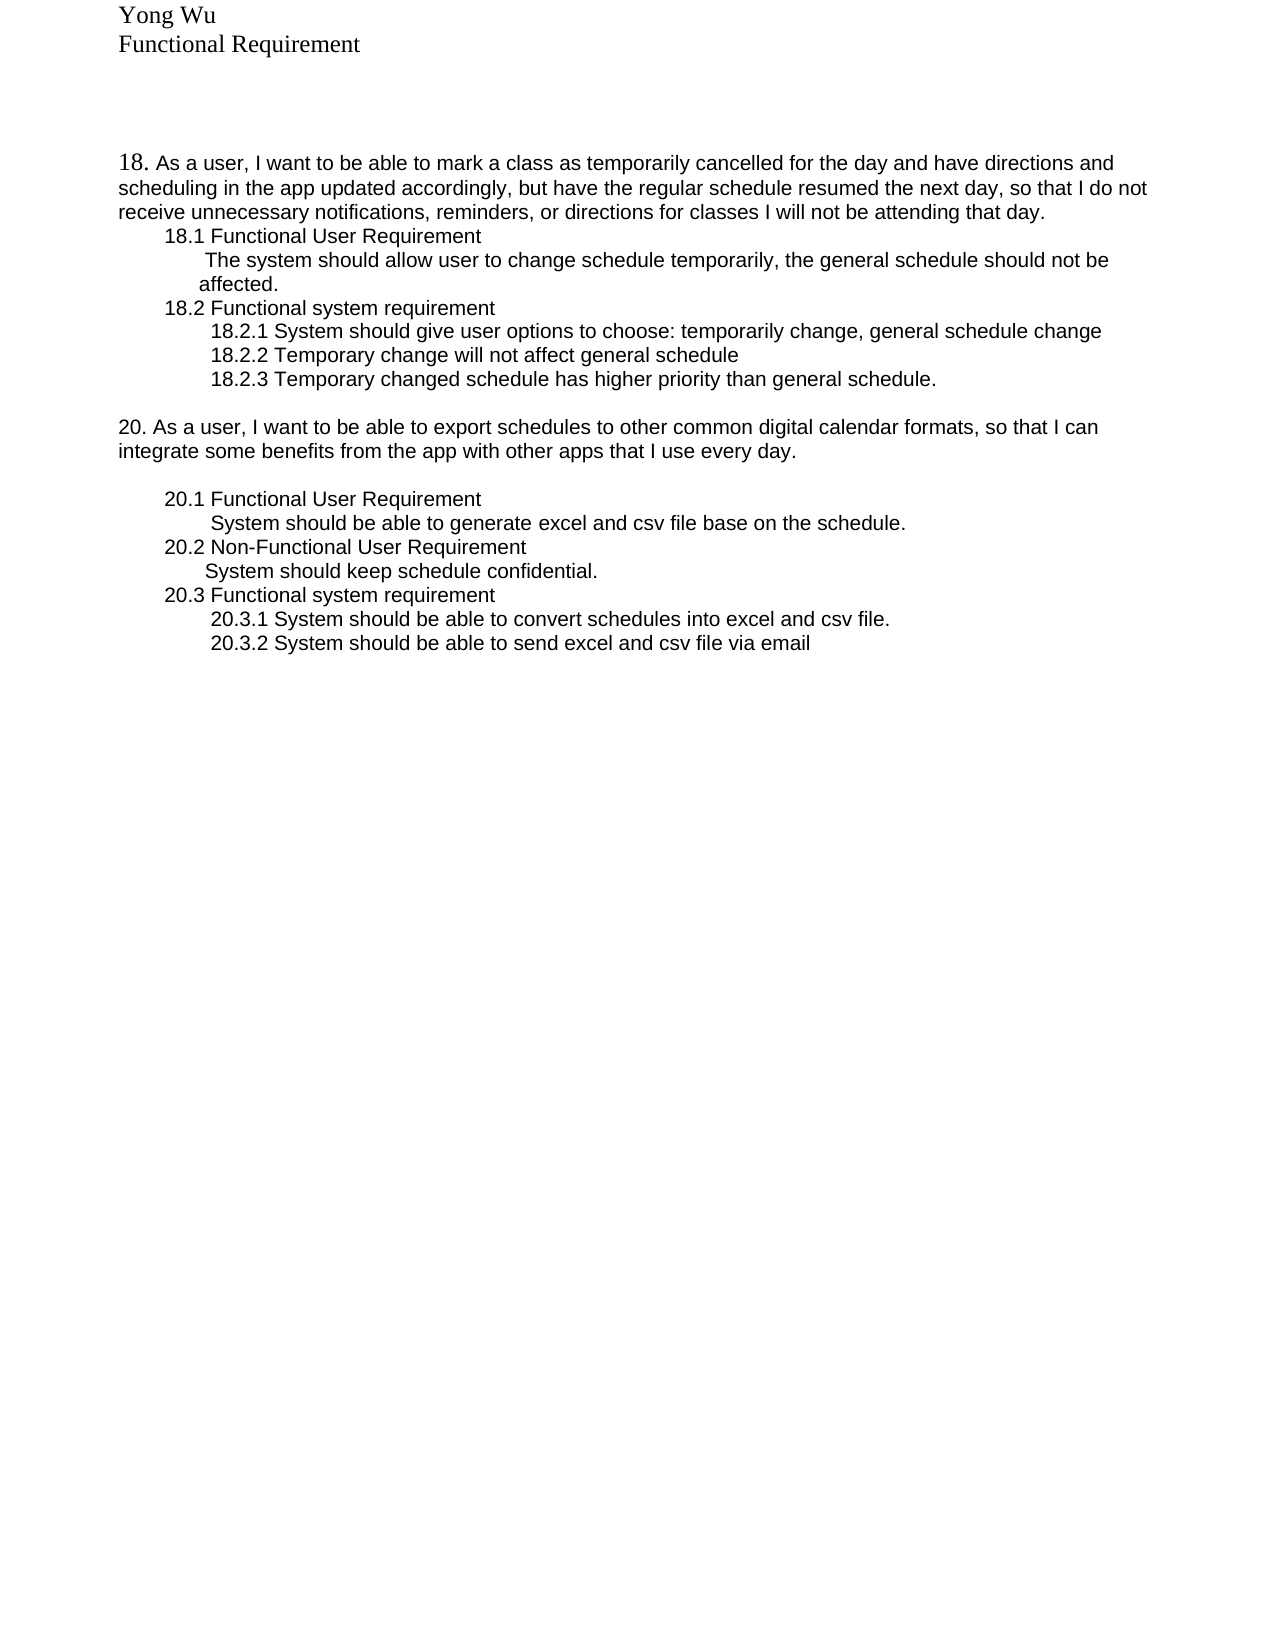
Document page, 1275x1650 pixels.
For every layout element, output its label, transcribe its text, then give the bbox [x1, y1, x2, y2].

text 20.1 Functional User Requirement [118, 487, 1157, 511]
text 20.3.2 System should be able to send excel and csv file via email [118, 631, 1157, 655]
text 20.3.1 System should be able to convert schedules into excel and csv file. [118, 607, 1157, 631]
text 18.2.3 Temporary changed schedule has higher priority than general schedule. [118, 367, 1157, 391]
text System should be able to generate excel and csv file base on the schedule. [118, 511, 1157, 535]
text affected. [118, 271, 1157, 295]
text The system should allow user to change schedule temporarily, the general schedule should not be [118, 247, 1157, 271]
text 20.3 Functional system requirement [118, 583, 1157, 607]
text 20.2 Non-Functional User Requirement [118, 535, 1157, 559]
text 18.2.2 Temporary change will not affect general schedule [118, 343, 1157, 367]
text System should keep schedule confidential. [118, 559, 1157, 583]
text 20. As a user, I want to be able to export schedules to other common digital calendar formats, so that I can integrate some benefits from the app with other apps that I use every day. [118, 415, 1157, 463]
text 18.1 Functional User Requirement [118, 223, 1157, 247]
text 18.2 Functional system requirement [118, 295, 1157, 319]
text 18. As a user, I want to be able to mark a class as temporarily cancelled for the day and have directions and scheduling in the app updated accordingly, but have the regular schedule resumed the next day, so that I do not receive unnecessary notifications, reminders, or directions for classes I will not be attending that day. [118, 147, 1157, 223]
text 18.2.1 System should give user options to choose: temporarily change, general schedule change [118, 319, 1157, 343]
